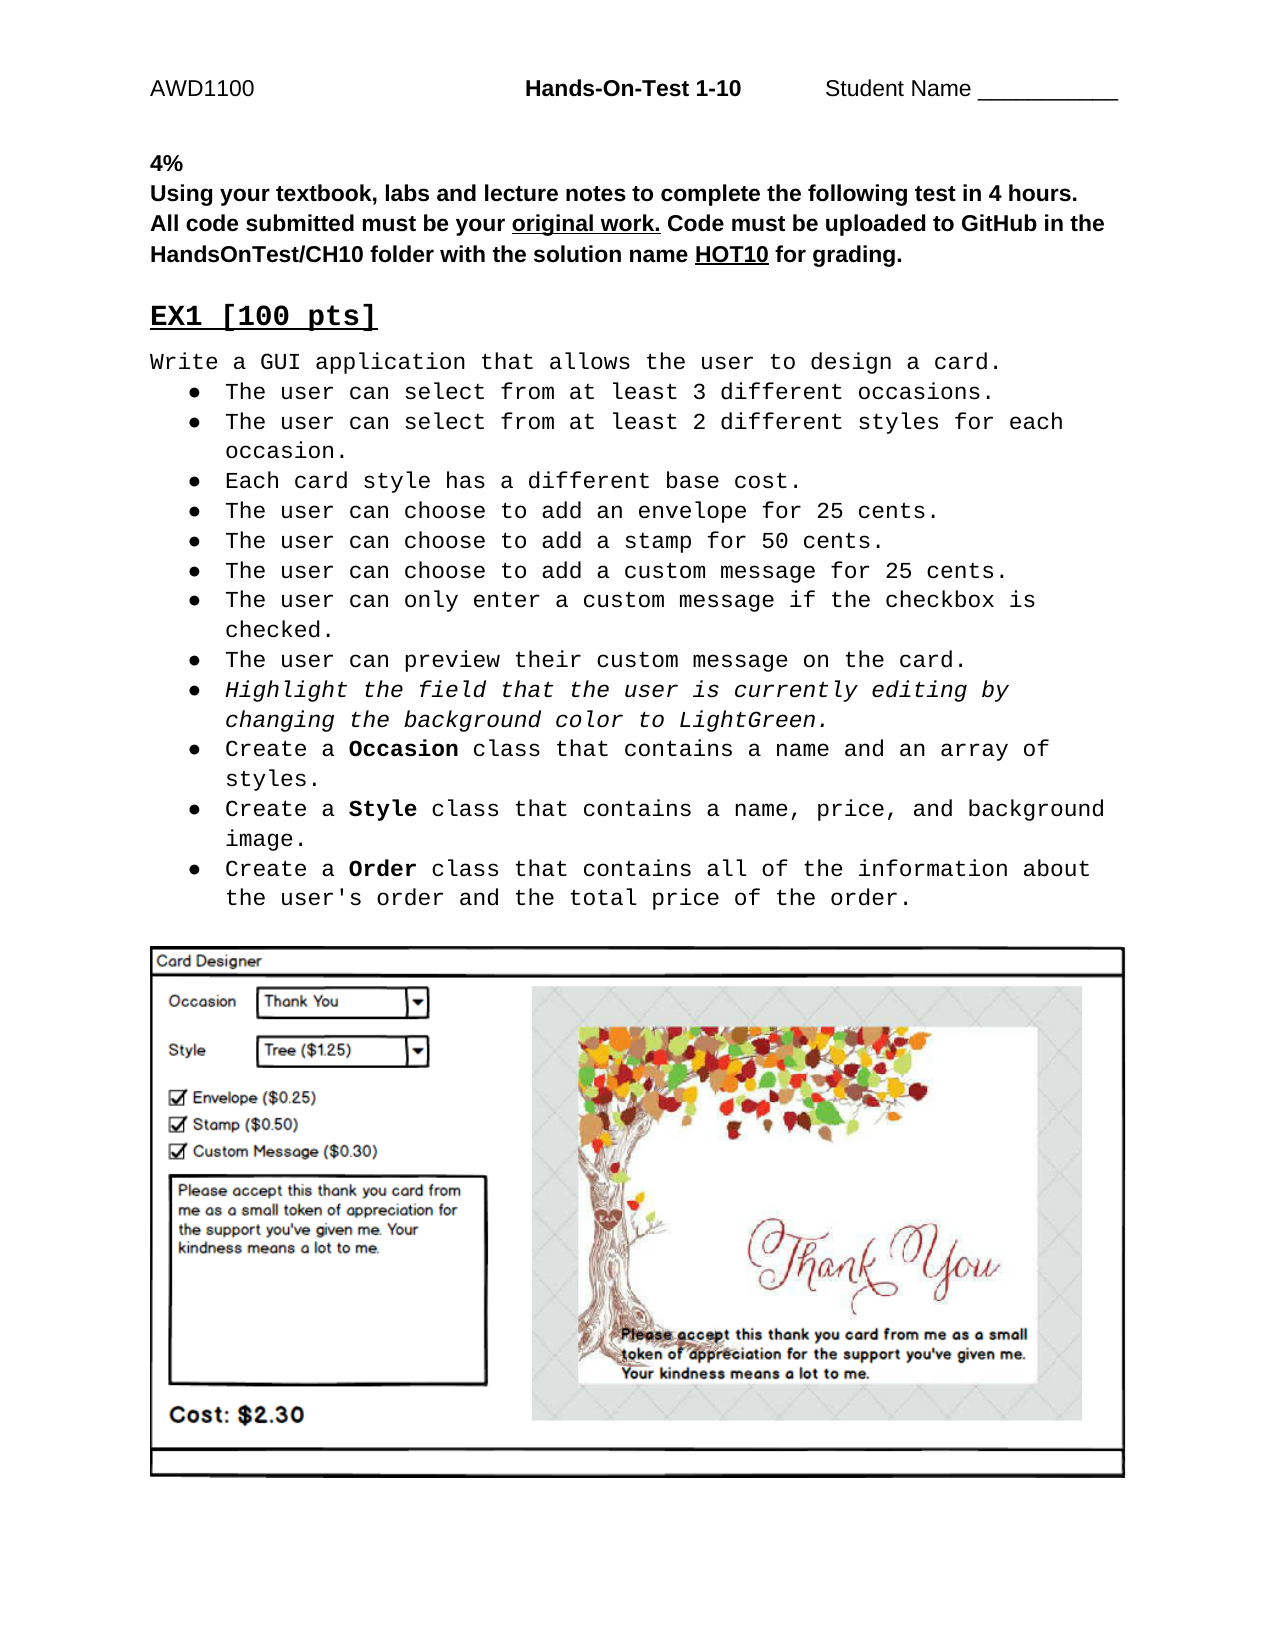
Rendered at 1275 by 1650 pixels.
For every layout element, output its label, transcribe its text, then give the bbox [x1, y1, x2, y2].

list Each card style has a different base cost. [187, 470, 1125, 496]
list The user can select from at least 3 different occasions. [187, 380, 1125, 406]
list The user can choose to add an envelope for 25 cents. [187, 499, 1125, 525]
list Create a Style class that contains a name, price, and background image. [187, 797, 1125, 853]
list The user can preview their custom message on the card. [187, 648, 1125, 674]
list The user can only enter a custom message if the checkbox is checked. [187, 589, 1125, 644]
text EX1 [100 pts] [150, 301, 1125, 334]
picture [150, 946, 1125, 1478]
list Create a Occasion class that contains a name and an array of styles. [187, 738, 1125, 793]
text Write a GUI application that allows the user to design a card. [150, 351, 1125, 376]
list The user can select from at least 2 different styles for each occasion. [187, 410, 1125, 466]
text All code submitted must be your original work. Code must be uploaded to GitHub in the HandsOnTest/CH10 folder with the solution name HOT10 for grading. [150, 210, 1125, 267]
text Using your textbook, labs and lecture notes to complete the following test in 4 hours. [150, 180, 1125, 207]
list The user can choose to add a stamp for 50 cents. [187, 529, 1125, 555]
list The user can choose to add a custom message for 25 cents. [187, 559, 1125, 585]
text 4% [150, 150, 1125, 176]
list Create a Order class that contains all of the information about the user's order and the total price of the order. [187, 857, 1125, 913]
list Highlight the field that the user is currently editing by changing the background color to LightGreen. [187, 678, 1125, 734]
